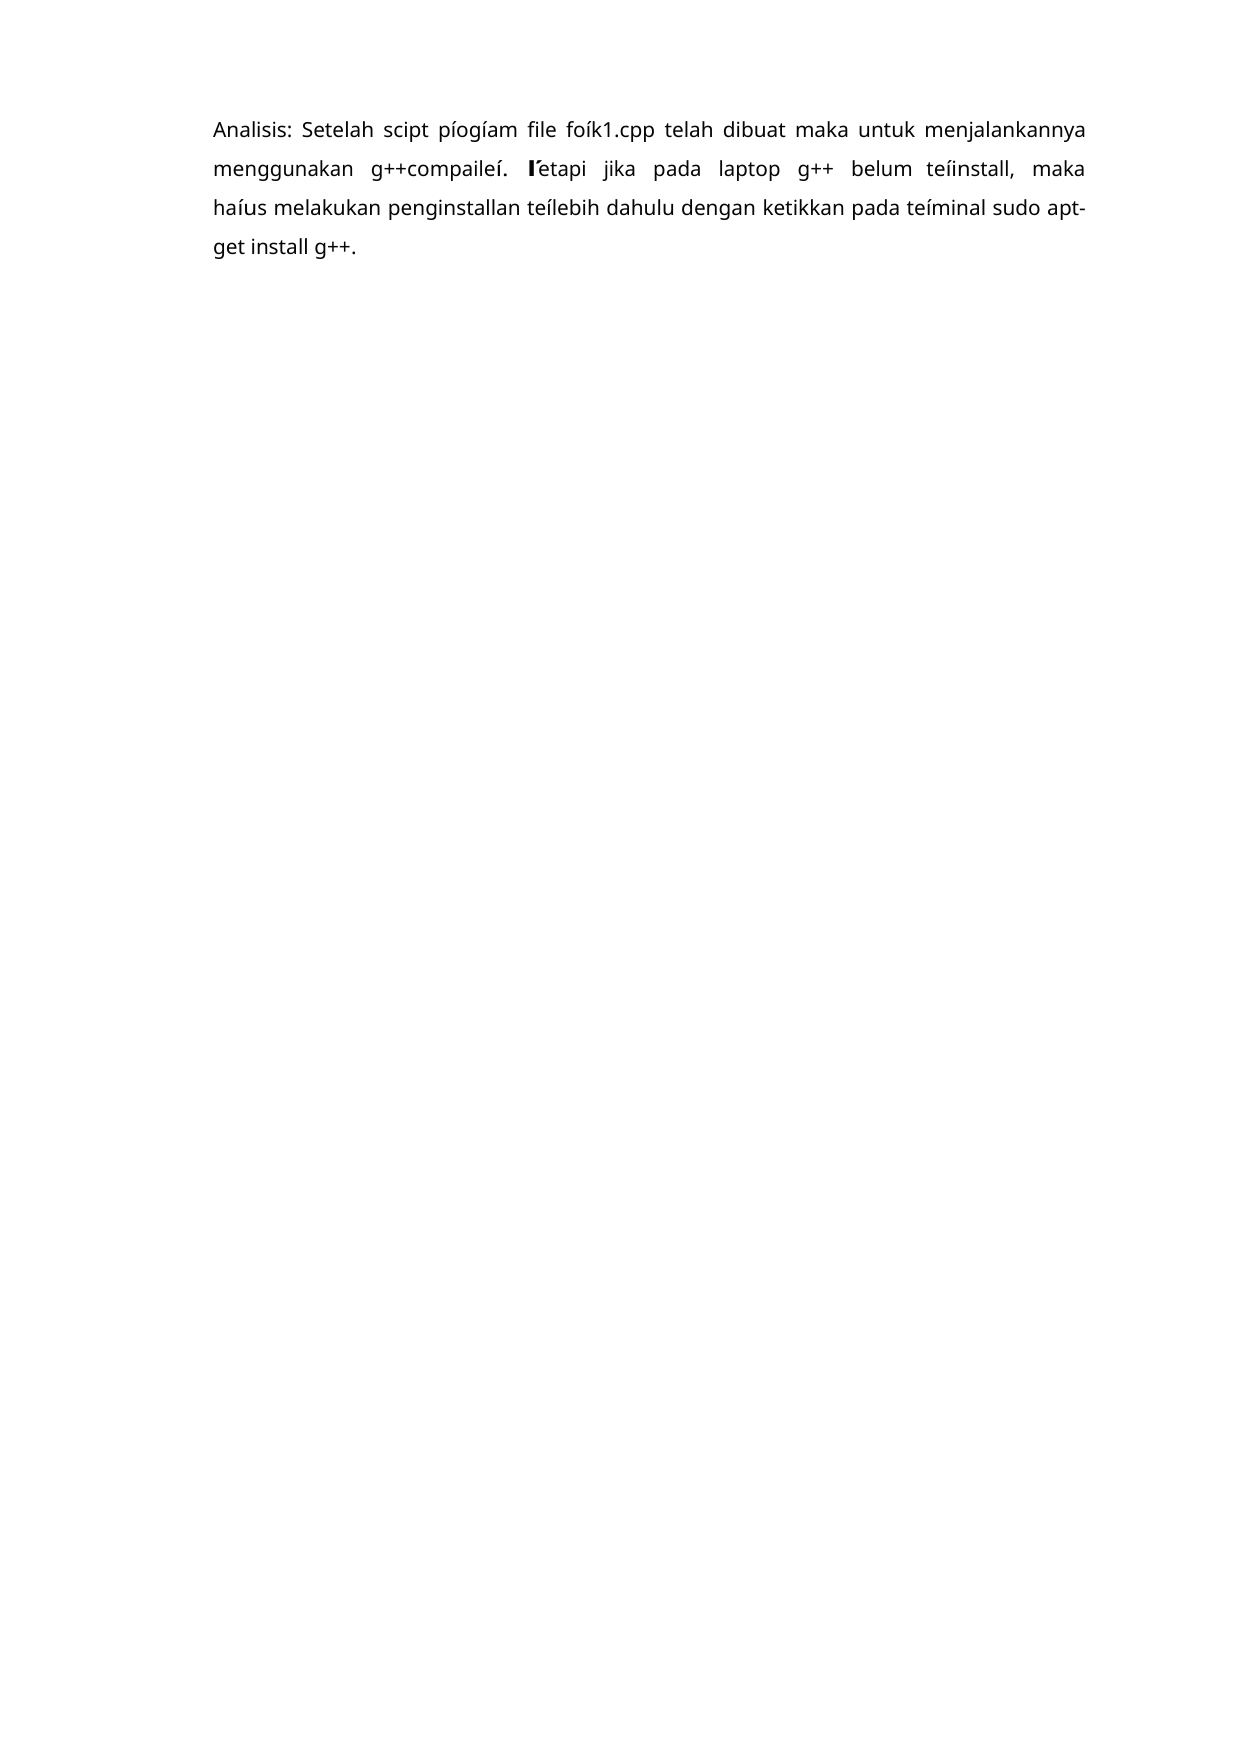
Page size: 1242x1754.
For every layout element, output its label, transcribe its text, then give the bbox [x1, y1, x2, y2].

text Analisis: Setelah scipt píogíam file foík1.cpp telah dibuat maka untuk menjalankannya menggunakan g++compaileí. ľetapi jika pada laptop g++ belum teíinstall, maka haíus melakukan penginstallan teílebih dahulu dengan ketikkan pada teíminal sudo apt-get install g++. [213, 115, 1087, 261]
